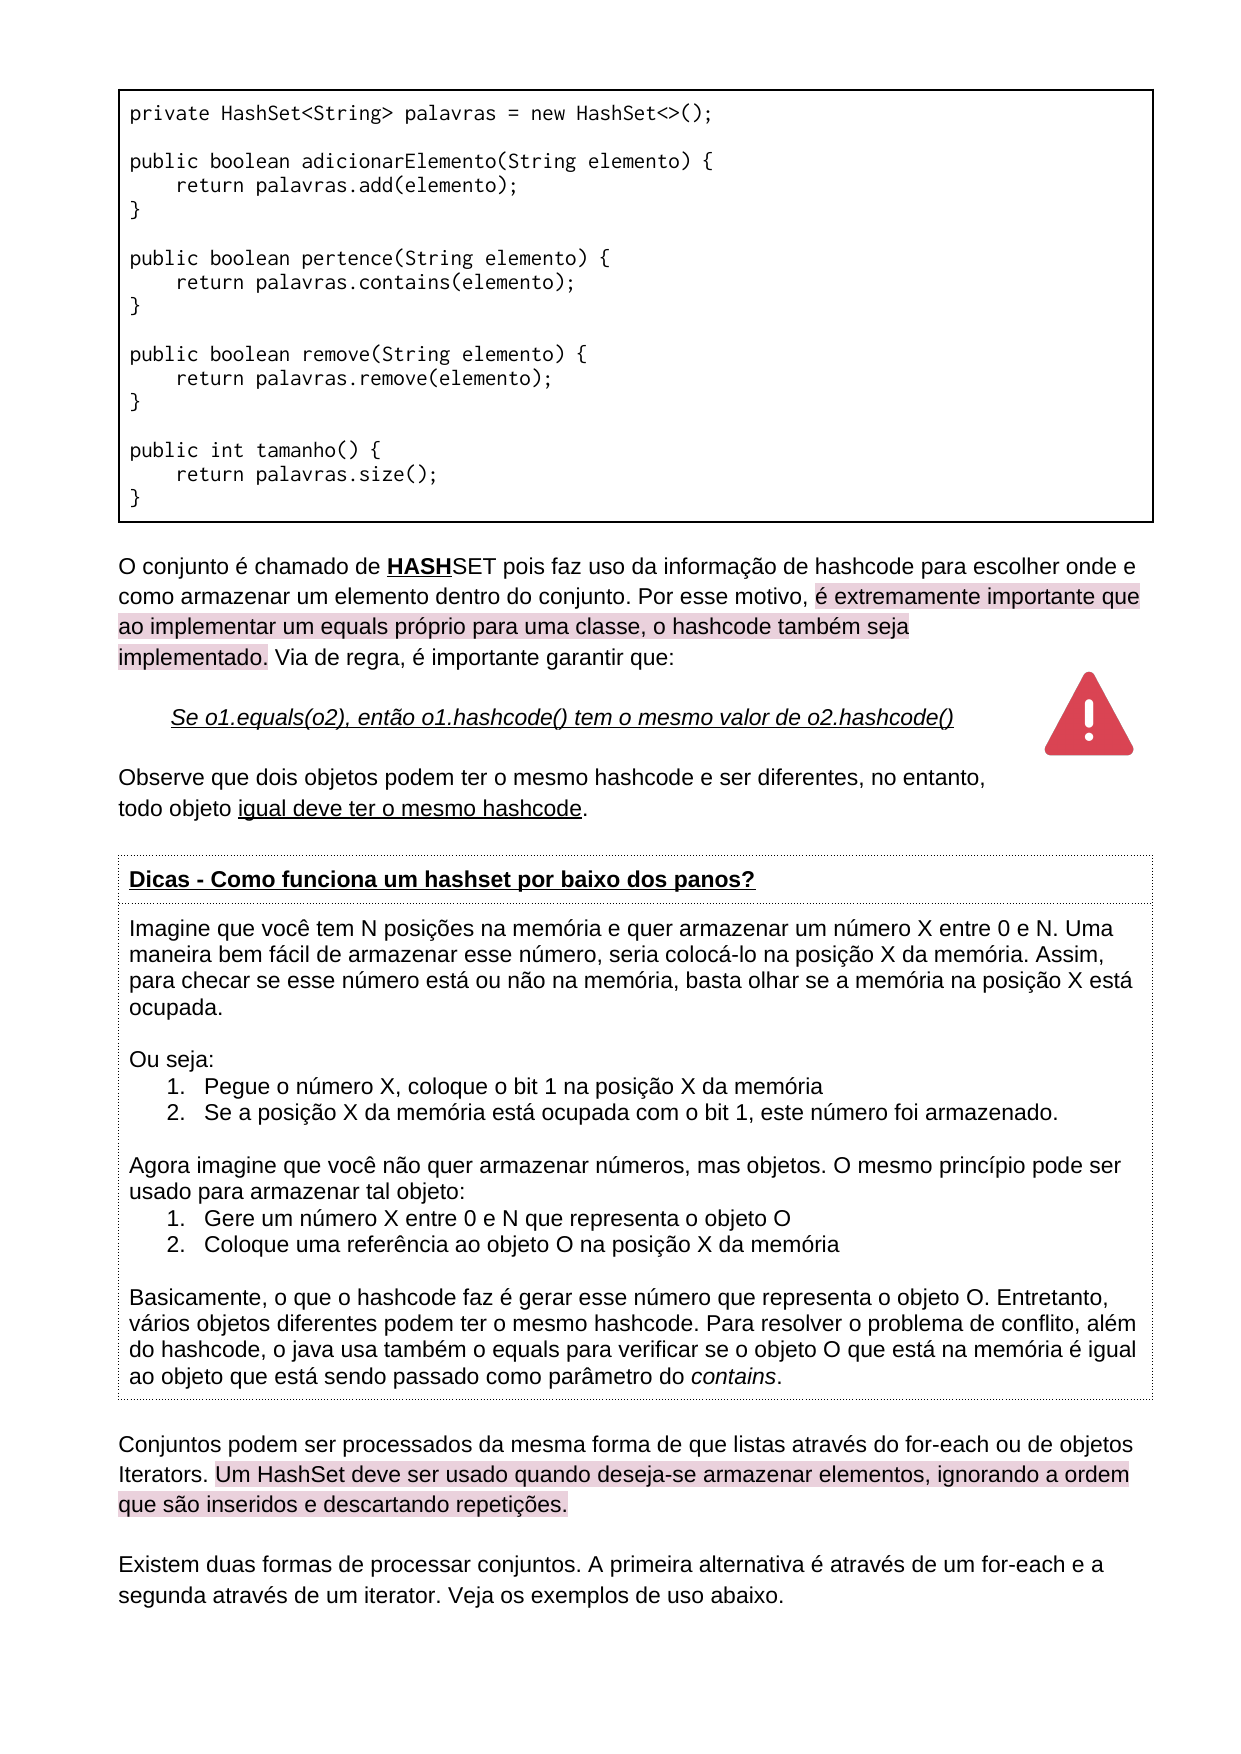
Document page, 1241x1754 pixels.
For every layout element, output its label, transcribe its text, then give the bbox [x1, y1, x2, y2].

table_header private HashSet<String> palavras = new HashSet<>(); public boolean adicionarElemento(String elemento) { return palavras.add(elemento); } public boolean pertence(String elemento) { return palavras.contains(elemento); } public boolean remove(String elemento) { return palavras.remove(elemento); } public int tamanho() { return palavras.size(); } [120, 91, 1152, 521]
text Observe que dois objetos podem ter o mesmo hashcode e ser diferentes, no entanto, todo objeto igual deve ter o mesmo hashcode. [118, 764, 1152, 821]
text Conjuntos podem ser processados da mesma forma de que listas através do for-each ou de objetos Iterators. Um HashSet deve ser usado quando deseja-se armazenar elementos, ignorando a ordem que são inseridos e descartando repetições. [118, 1431, 1152, 1517]
text Se o1.equals(o2), então o1.hashcode() tem o mesmo valor de o2.hashcode() [118, 704, 1027, 730]
text O conjunto é chamado de HASHSET pois faz uso da informação de hashcode para escolher onde e como armazenar um elemento dentro do conjunto. Por esse motivo, é extremamente importante que ao implementar um equals próprio para uma classe, o hashcode também seja implementado. Via de regra, é importante garantir que: [118, 553, 1152, 670]
table_header Dicas - Como funciona um hashset por baixo dos panos? [119, 855, 1153, 903]
text Existem duas formas de processar conjuntos. A primeira alternativa é através de um for-each e a segunda através de um iterator. Veja os exemplos de uso abaixo. [118, 1551, 1152, 1608]
table_cell Imagine que você tem N posições na memória e quer armazenar um número X entre 0 e N. Uma maneira bem fácil de armazenar esse número, seria colocá-lo na posição X da memória. Assim, para checar se esse número está ou não na memória, basta olhar se a memória na posição X está ocupada. Ou seja: Pegue o número X, coloque o bit 1 na posição X da memória Se a posição X da memória está ocupada com o bit 1, este número foi armazenado. Agora imagine que você não quer armazenar números, mas objetos. O mesmo princípio pode ser usado para armazenar tal objeto: Gere um número X entre 0 e N que representa o objeto O Coloque uma referência ao objeto O na posição X da memória Basicamente, o que o hashcode faz é gerar esse número que representa o objeto O. Entretanto, vários objetos diferentes podem ter o mesmo hashcode. Para resolver o problema de conflito, além do hashcode, o java usa também o equals para verificar se o objeto O que está na memória é igual ao objeto que está sendo passado como parâmetro do contains. [119, 903, 1153, 1399]
picture [1027, 651, 1152, 776]
